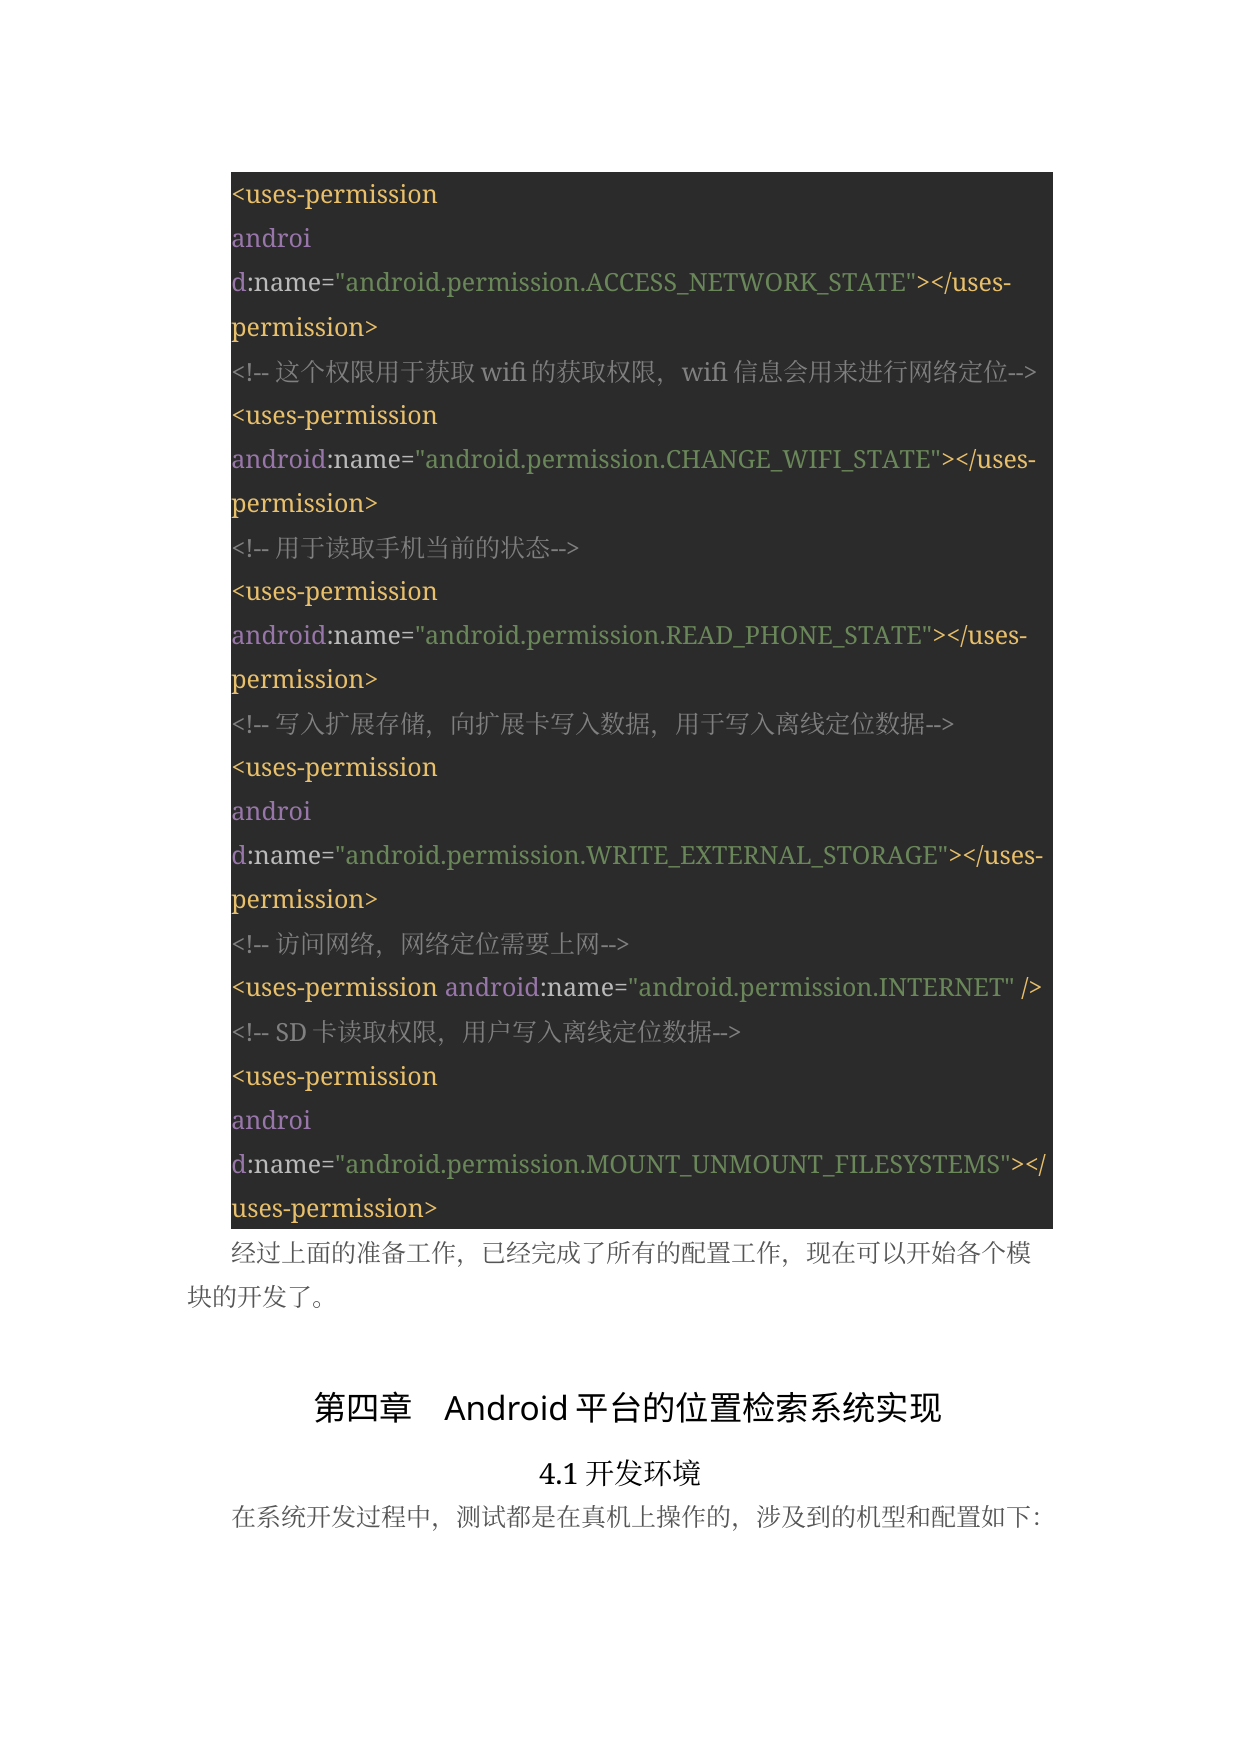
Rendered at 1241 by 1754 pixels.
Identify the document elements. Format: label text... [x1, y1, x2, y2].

text 在系统开发过程中，测试都是在真机上操作的，涉及到的机型和配置如下： [187, 1494, 1053, 1538]
list Android平台的位置检索系统实现 [202, 1362, 1053, 1450]
text 4.1开发环境 [187, 1450, 1053, 1494]
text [231, 172, 1053, 1229]
text 经过上面的准备工作，已经完成了所有的配置工作，现在可以开始各个模块的开发了。 [187, 1229, 1053, 1318]
